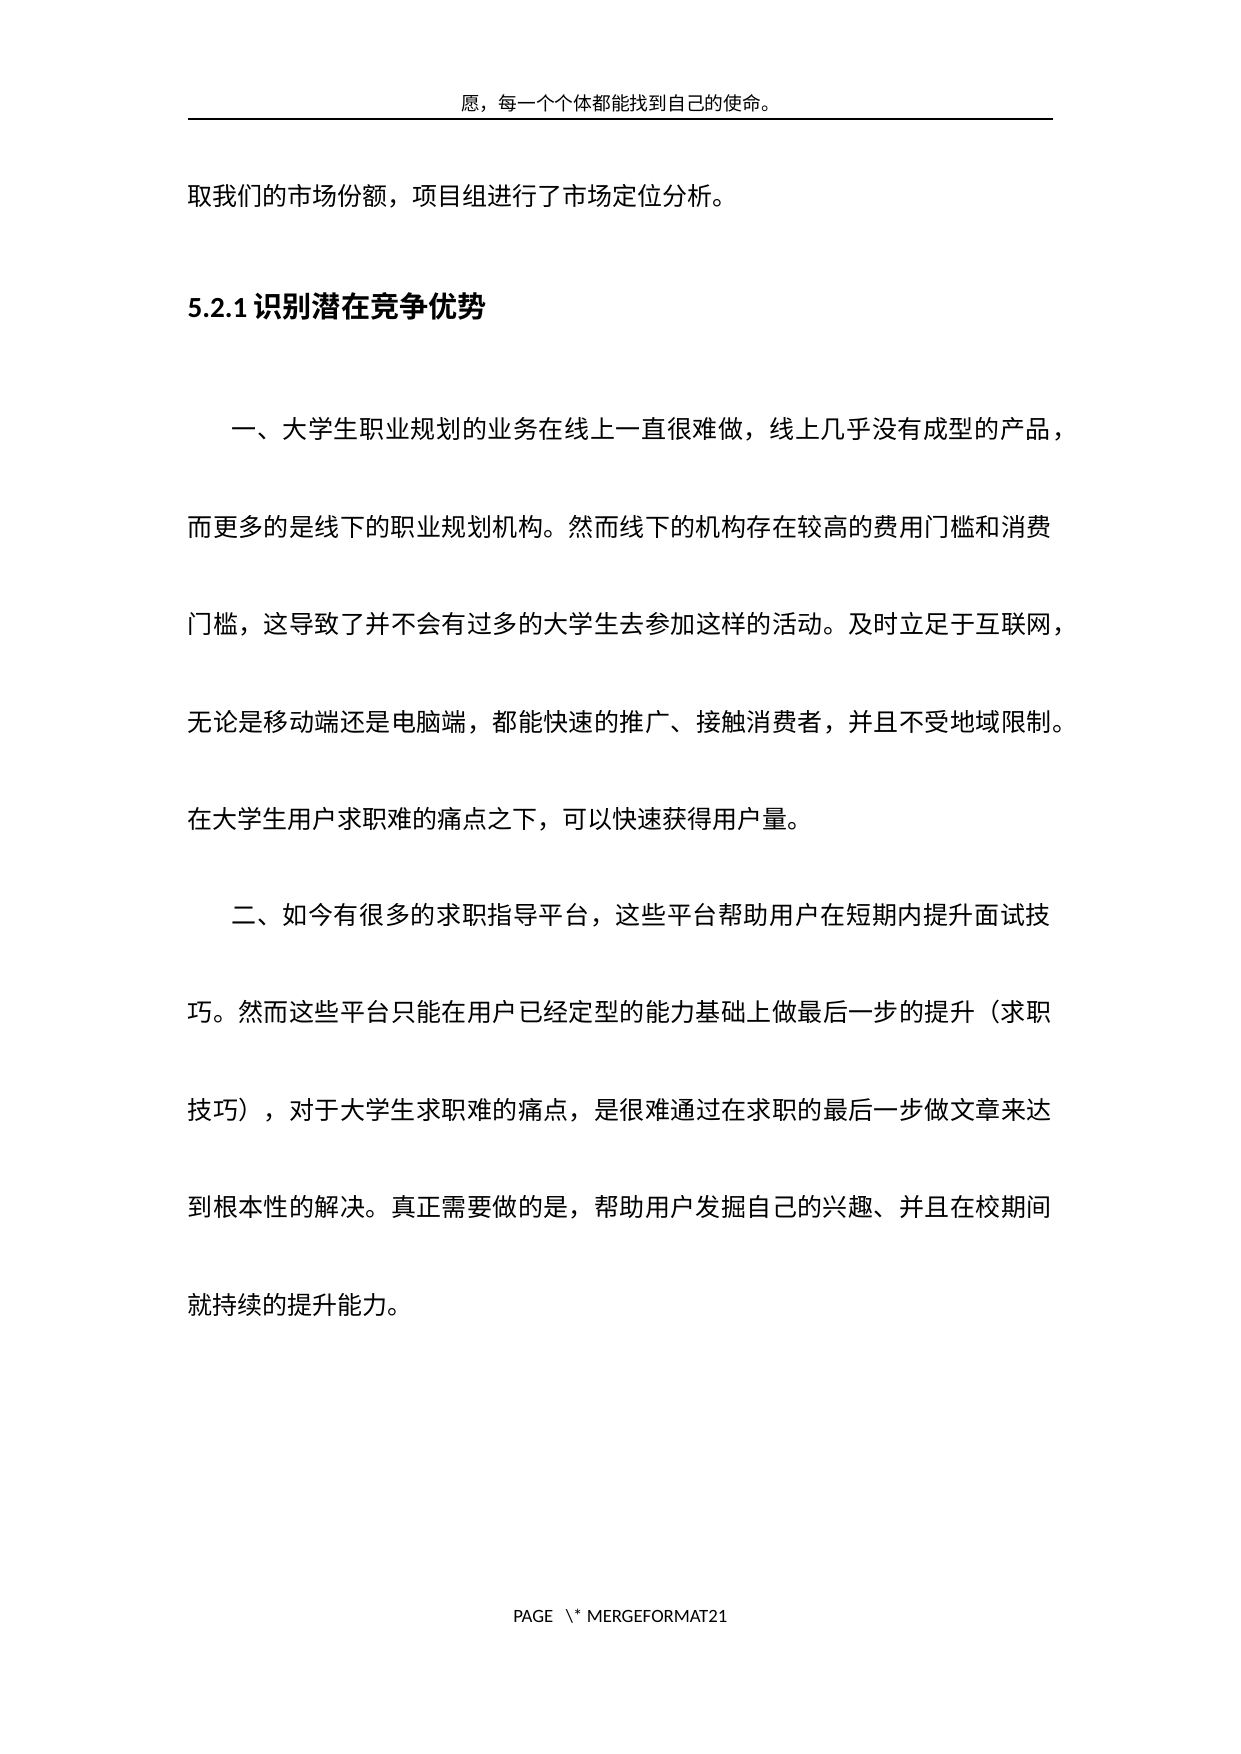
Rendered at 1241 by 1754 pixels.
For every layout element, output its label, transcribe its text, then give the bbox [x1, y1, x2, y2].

subtitle 5.2.1识别潜在竞争优势 [187, 272, 1053, 337]
text 二、如今有很多的求职指导平台，这些平台帮助用户在短期内提升面试技巧。然而这些平台只能在用户已经定型的能力基础上做最后一步的提升（求职技巧），对于大学生求职难的痛点，是很难通过在求职的最后一步做文章来达到根本性的解决。真正需要做的是，帮助用户发掘自己的兴趣、并且在校期间就持续的提升能力。 [187, 881, 1053, 1336]
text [187, 162, 1053, 227]
text 一、大学生职业规划的业务在线上一直很难做，线上几乎没有成型的产品，而更多的是线下的职业规划机构。然而线下的机构存在较高的费用门槛和消费门槛，这导致了并不会有过多的大学生去参加这样的活动。及时立足于互联网，无论是移动端还是电脑端，都能快速的推广、接触消费者，并且不受地域限制。在大学生用户求职难的痛点之下，可以快速获得用户量。 [187, 395, 1053, 850]
